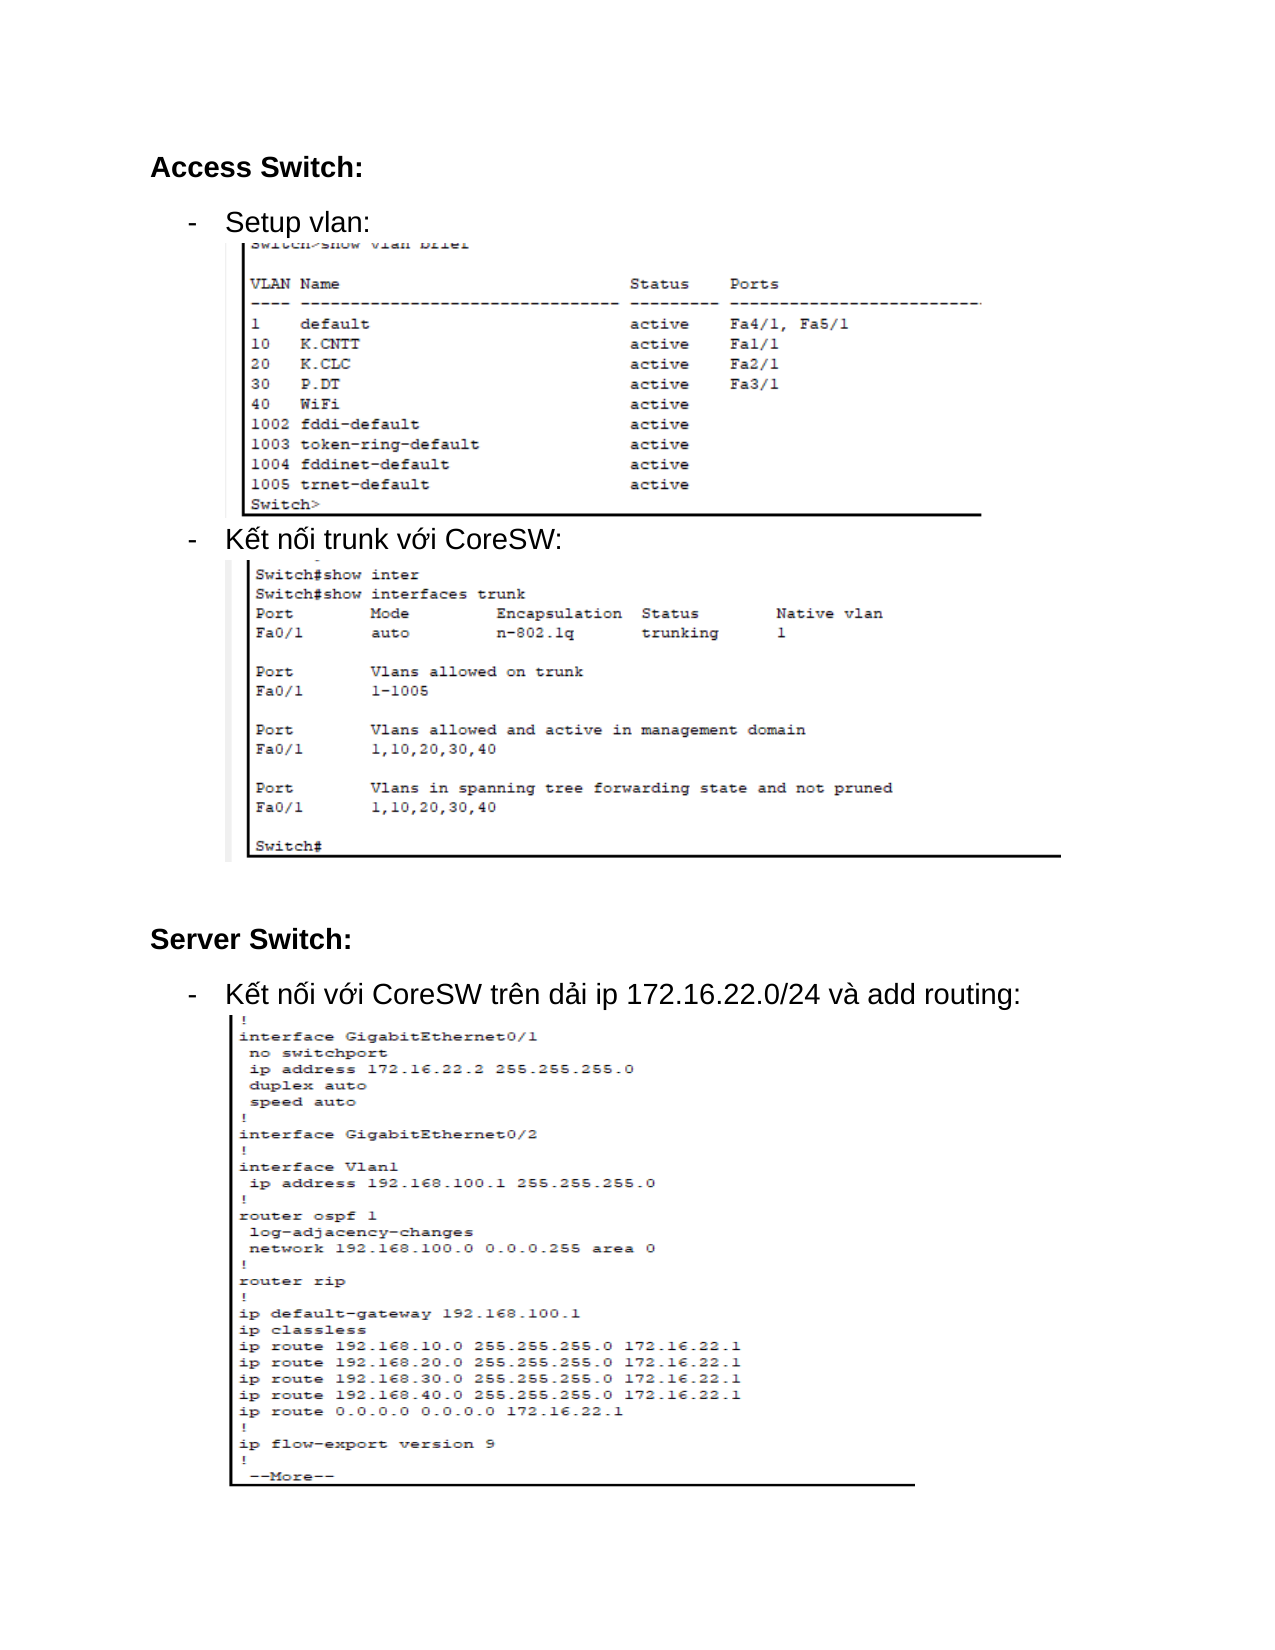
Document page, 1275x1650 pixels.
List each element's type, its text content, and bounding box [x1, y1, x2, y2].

list Setup vlan: [187, 205, 1125, 239]
list Kết nối với CoreSW trên dải ip 172.16.22.0/24 và add routing: [187, 977, 1125, 1011]
picture [225, 560, 1061, 862]
picture [225, 1015, 915, 1491]
text Server Switch: [150, 922, 1125, 955]
text Access Switch: [150, 150, 1125, 183]
picture [225, 243, 982, 518]
list Kết nối trunk với CoreSW: [187, 522, 1125, 556]
